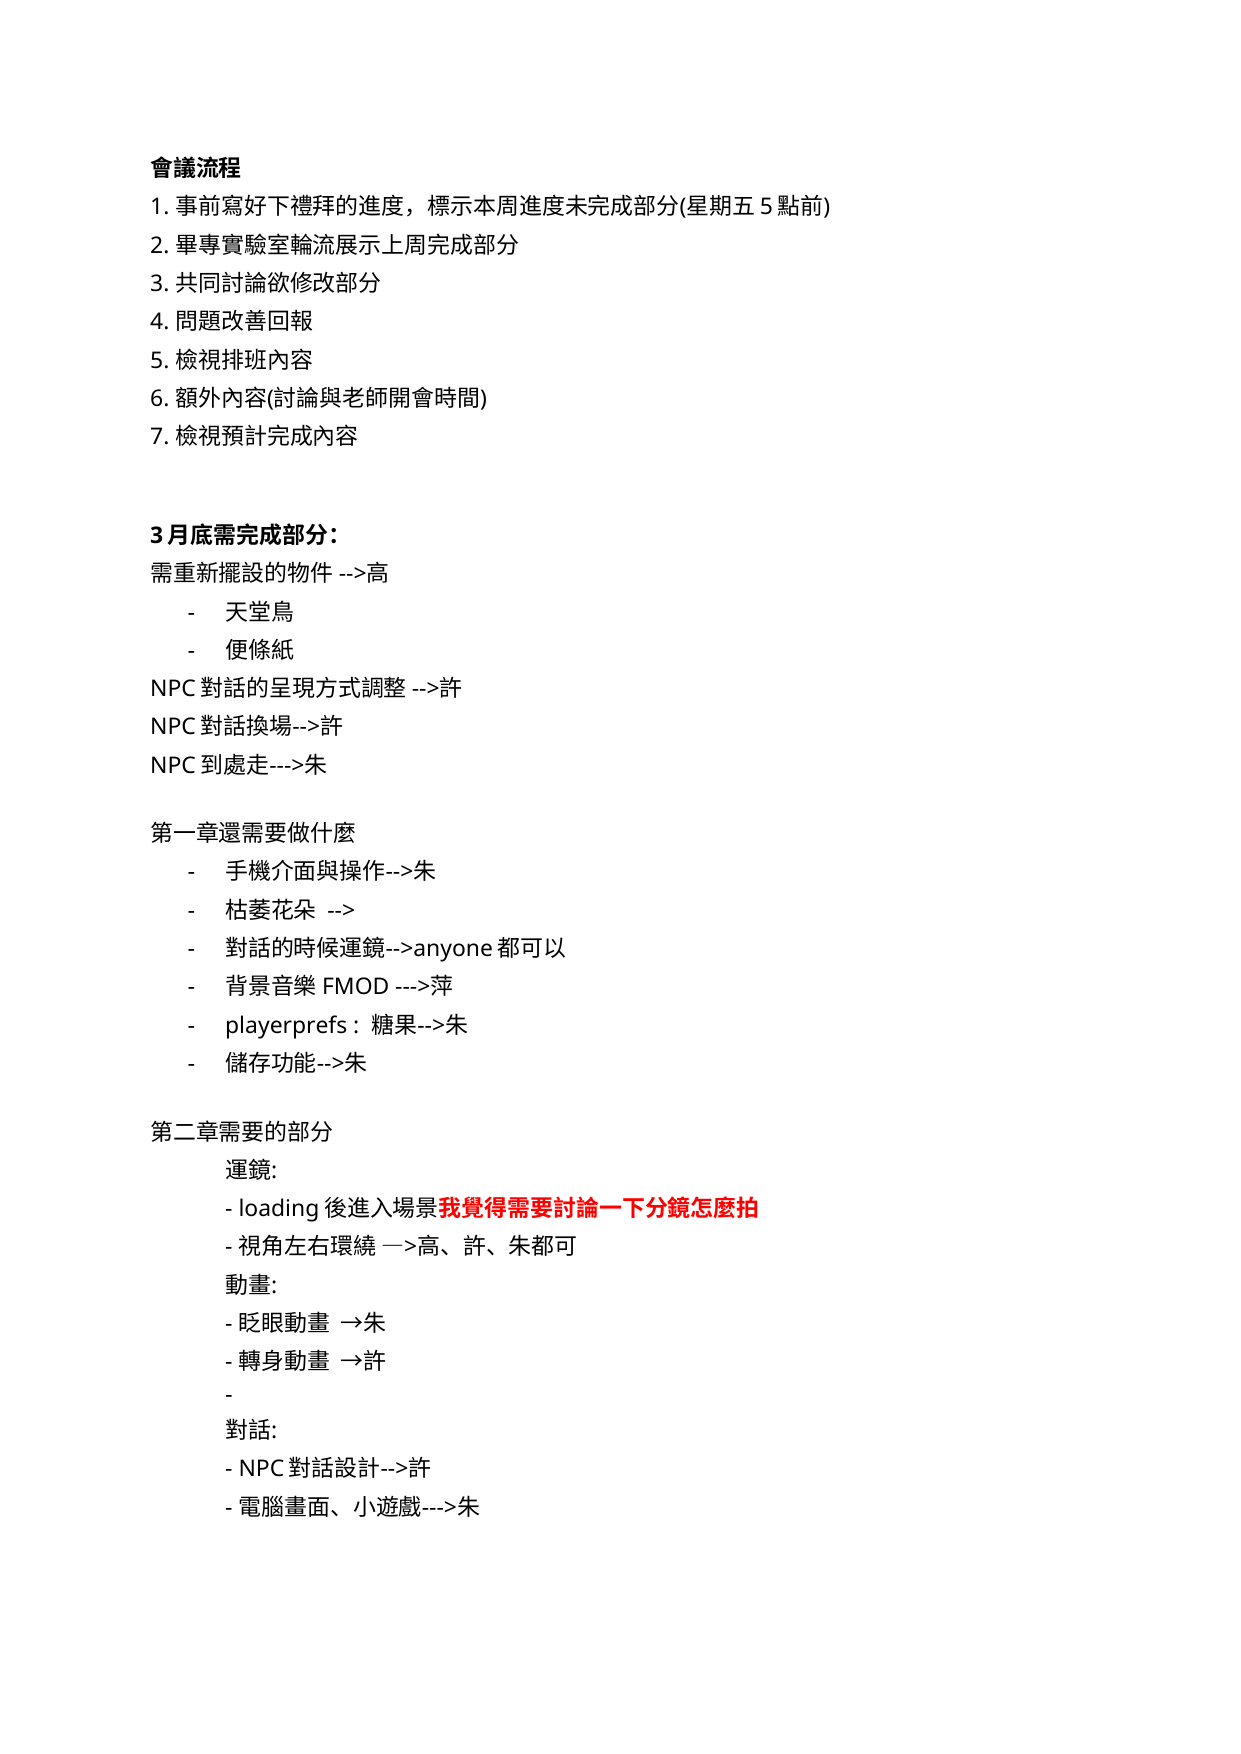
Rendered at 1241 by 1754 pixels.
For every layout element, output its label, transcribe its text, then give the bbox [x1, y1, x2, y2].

text - 眨眼動畫 →朱 [150, 1305, 1090, 1338]
list playerprefs : 糖果-->朱 [187, 1006, 1090, 1040]
text 1. 事前寫好下禮拜的進度，標示本周進度未完成部分(星期五5點前) [150, 188, 1090, 221]
list 對話的時候運鏡-->anyone都可以 [187, 930, 1090, 963]
text 第二章需要的部分 [150, 1113, 1090, 1147]
text NPC對話的呈現方式調整 -->許 [150, 670, 1090, 703]
text 3月底需完成部分： [150, 517, 1090, 550]
text 7. 檢視預計完成內容 [150, 418, 1090, 451]
text 2. 畢專實驗室輪流展示上周完成部分 [150, 226, 1090, 260]
text 運鏡: [150, 1151, 1090, 1185]
text - NPC對話設計-->許 [225, 1450, 1090, 1483]
text NPC對話換場-->許 [150, 708, 1090, 741]
text 第一章還需要做什麼 [150, 815, 1090, 848]
text NPC到處走--->朱 [150, 746, 1090, 780]
text - loading後進入場景我覺得需要討論一下分鏡怎麼拍 [150, 1190, 1090, 1223]
text - 電腦畫面、小遊戲--->朱 [150, 1488, 1090, 1522]
text - [150, 1381, 1090, 1408]
list 天堂鳥 [187, 593, 1090, 627]
text 會議流程 [150, 150, 1090, 183]
text 5. 檢視排班內容 [150, 341, 1090, 375]
text - 轉身動畫 →許 [150, 1343, 1090, 1376]
list 儲存功能-->朱 [187, 1045, 1090, 1078]
text 對話: [150, 1412, 1090, 1445]
text 4. 問題改善回報 [150, 303, 1090, 336]
text 需重新擺設的物件 -->高 [150, 555, 1090, 588]
list 便條紙 [187, 632, 1090, 665]
list 枯萎花朵 --> [187, 891, 1090, 925]
text 動畫: [150, 1266, 1090, 1300]
list 手機介面與操作-->朱 [187, 853, 1090, 886]
list 背景音樂 FMOD --->萍 [187, 968, 1090, 1001]
text 3. 共同討論欲修改部分 [150, 265, 1090, 298]
text 6. 額外內容(討論與老師開會時間) [150, 380, 1090, 413]
text - 視角左右環繞 —>高、許、朱都可 [150, 1228, 1090, 1261]
